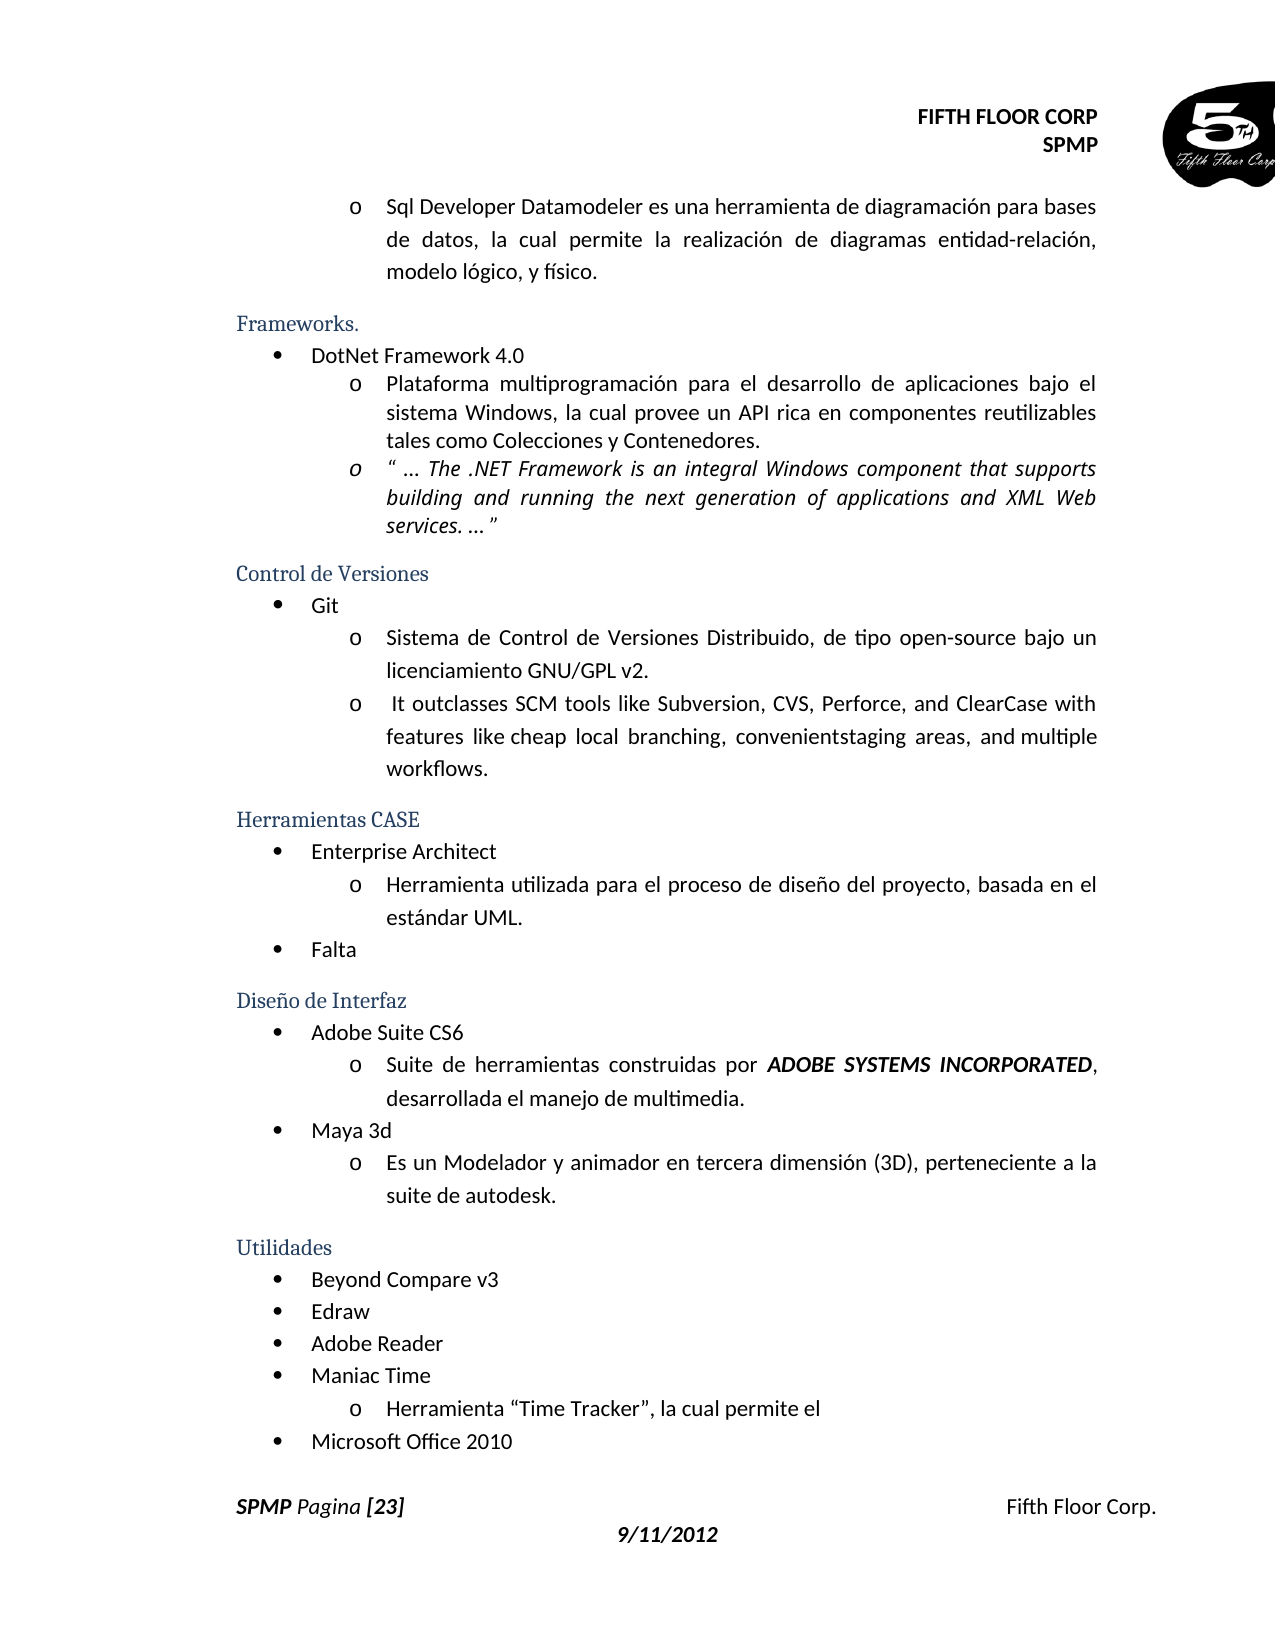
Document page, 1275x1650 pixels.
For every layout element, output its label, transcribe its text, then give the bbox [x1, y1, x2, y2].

list Maya 3d [274, 1116, 1098, 1144]
subtitle Control de Versiones [236, 561, 1098, 587]
list Herramienta utilizada para el proceso de diseño del proyecto, basada en el estándar UML. [349, 870, 1098, 931]
subtitle Frameworks. [236, 311, 1098, 337]
list Adobe Reader [274, 1329, 1098, 1357]
subtitle Herramientas CASE [236, 807, 1098, 834]
list Herramienta “Time Tracker”, la cual permite el [349, 1394, 1098, 1423]
list Falta [274, 935, 1098, 963]
list “ … The .NET Framework is an integral Windows component that supports building and running the next generation of applications and XML Web services. … ” [349, 454, 1098, 540]
list Sql Developer Datamodeler es una herramienta de diagramación para bases de datos, la cual permite la realización de diagramas entidad-relación, modelo lógico, y físico. [349, 192, 1098, 286]
list DotNet Framework 4.0 [274, 341, 1098, 369]
list Microsoft Office 2010 [274, 1427, 1098, 1455]
list Enterprise Architect [274, 837, 1098, 866]
list Sistema de Control de Versiones Distribuido, de tipo open-source bajo un licenciamiento GNU/GPL v2. [349, 623, 1098, 684]
list Es un Modelador y animador en tercera dimensión (3D), perteneciente a la suite de autodesk. [349, 1148, 1098, 1210]
list It outclasses SCM tools like Subversion, CVS, Perforce, and ClearCase with features like cheap local branching, convenientstaging areas, and multiple workflows. [349, 689, 1098, 782]
list Git [274, 591, 1098, 619]
list Plataforma multiprogramación para el desarrollo de aplicaciones bajo el sistema Windows, la cual provee un API rica en componentes reutilizables tales como Colecciones y Contenedores. [349, 369, 1098, 454]
subtitle Diseño de Interfaz [236, 988, 1098, 1014]
picture [1156, 73, 1275, 196]
subtitle Utilidades [236, 1235, 1098, 1261]
list Beyond Compare v3 [274, 1265, 1098, 1293]
list Edraw [274, 1297, 1098, 1325]
list Maniac Time [274, 1361, 1098, 1389]
list Adobe Suite CS6 [274, 1018, 1098, 1046]
list Suite de herramientas construidas por ADOBE SYSTEMS INCORPORATED, desarrollada el manejo de multimedia. [349, 1051, 1098, 1112]
